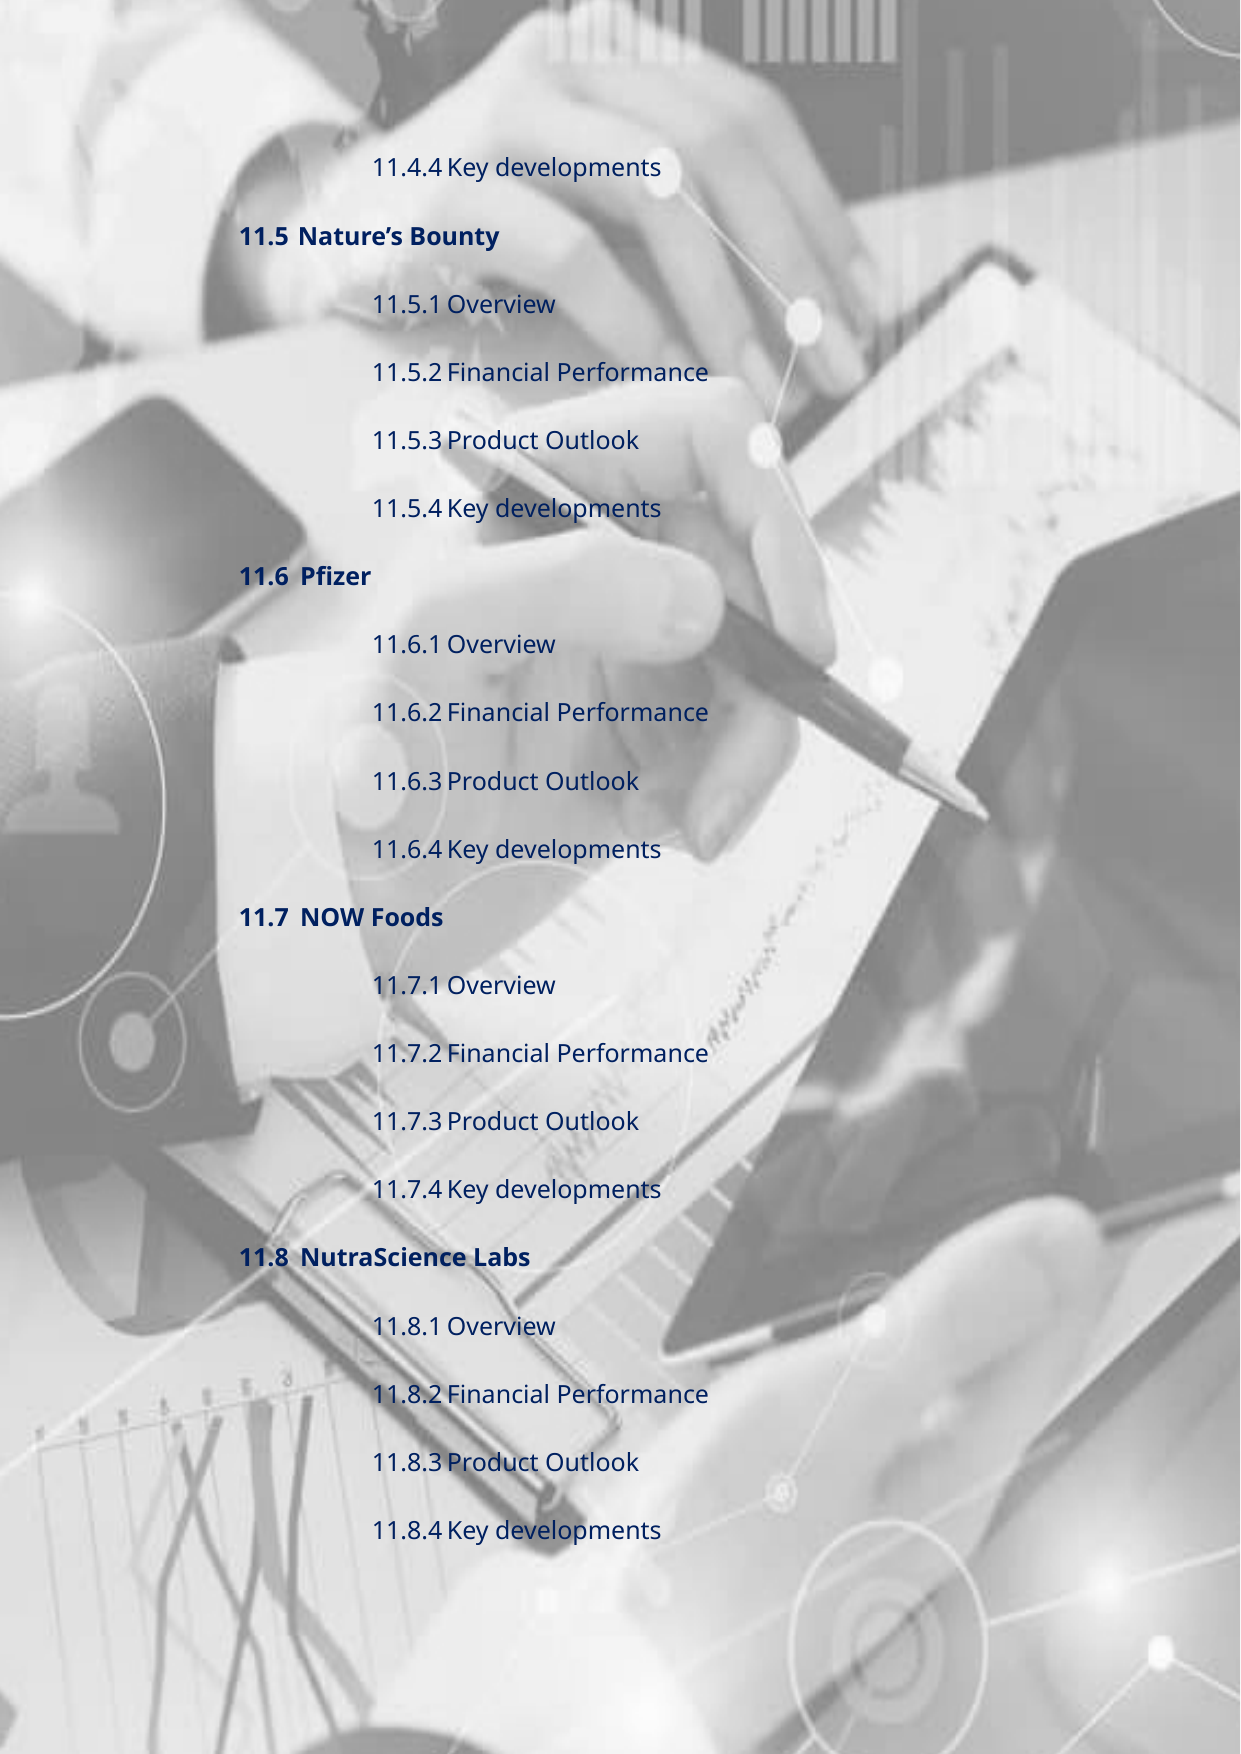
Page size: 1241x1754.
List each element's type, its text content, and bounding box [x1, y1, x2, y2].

list Overview [372, 967, 1090, 1002]
list Overview [372, 1308, 1090, 1342]
list Product Outlook [372, 422, 1090, 457]
list NutraScience Labs [239, 1240, 1090, 1274]
list Financial Performance [372, 354, 1090, 388]
list Overview [372, 286, 1090, 320]
list Key developments [372, 491, 1090, 525]
list Key developments [372, 1172, 1090, 1206]
list Key developments [372, 831, 1090, 865]
list Financial Performance [372, 1376, 1090, 1410]
list Product Outlook [372, 1444, 1090, 1478]
list Pfizer [239, 559, 1090, 593]
list Overview [372, 627, 1090, 661]
list Product Outlook [372, 763, 1090, 797]
list NOW Foods [239, 899, 1090, 933]
list Product Outlook [372, 1104, 1090, 1138]
list Financial Performance [372, 1036, 1090, 1070]
list Key developments [372, 150, 1090, 184]
list Nature’s Bounty [239, 218, 1090, 252]
list Key developments [372, 1512, 1090, 1547]
list Financial Performance [372, 695, 1090, 729]
